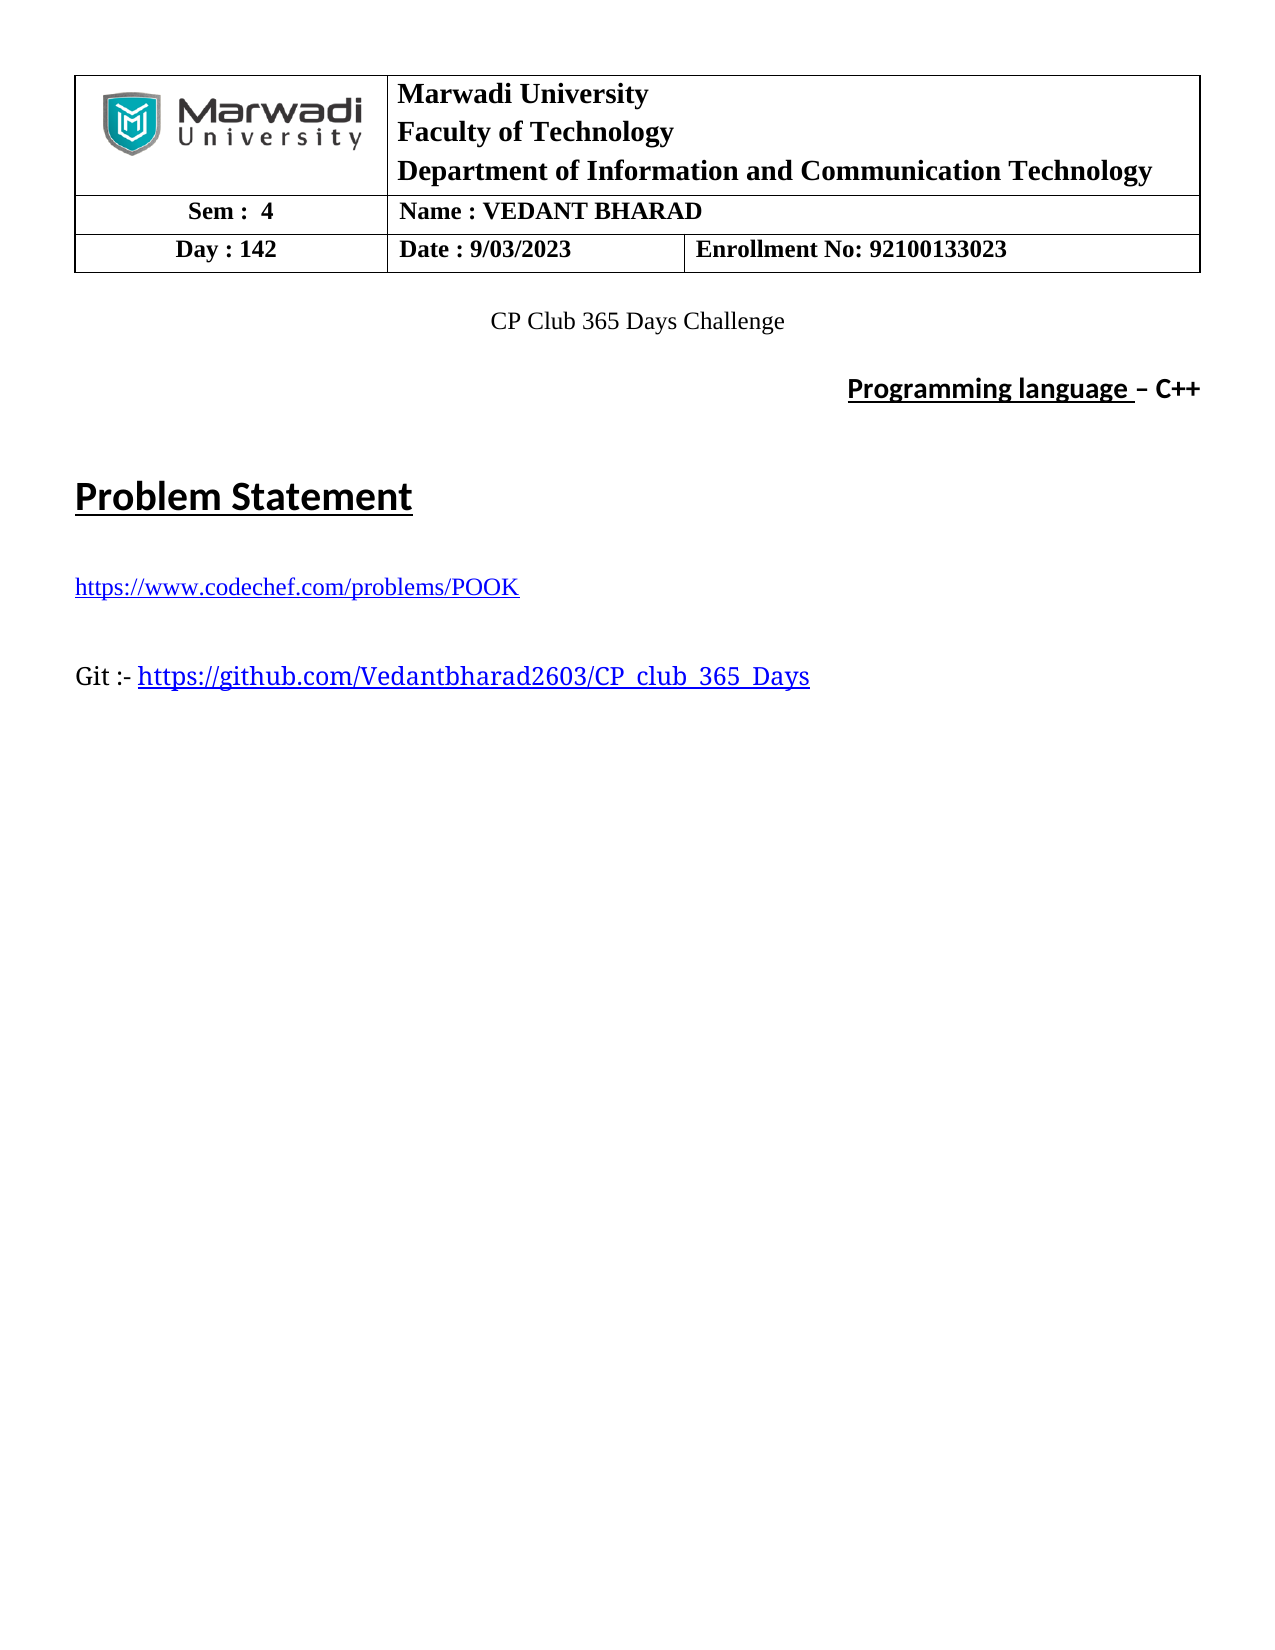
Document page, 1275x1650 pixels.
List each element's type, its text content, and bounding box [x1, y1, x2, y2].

text Programming language – C++ [75, 370, 1200, 406]
text Git :- https://github.com/Vedantbharad2603/CP_club_365_Days [75, 658, 1200, 692]
picture [87, 76, 377, 172]
text CP Club 365 Days Challenge [75, 306, 1200, 335]
text https://www.codechef.com/problems/POOK [75, 572, 1200, 601]
text Problem Statement [75, 470, 1200, 521]
